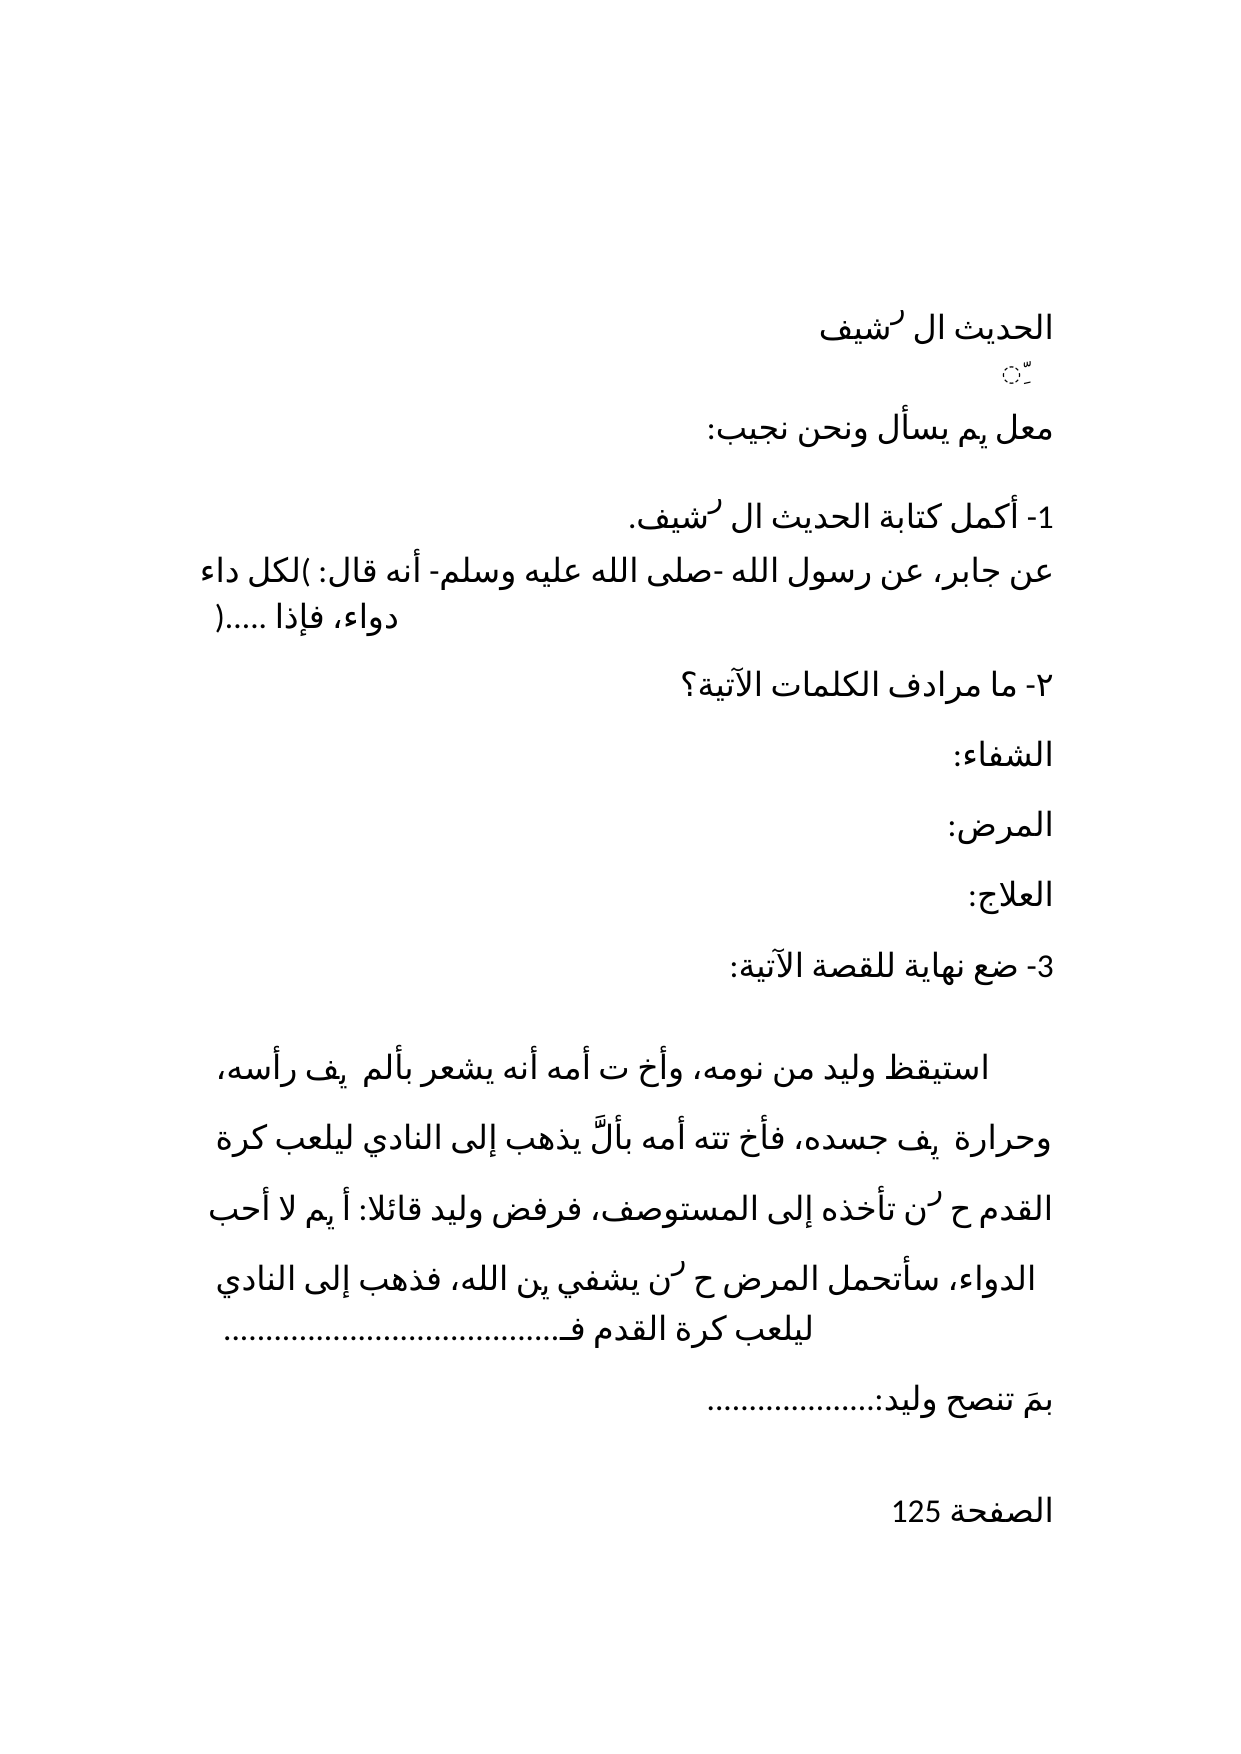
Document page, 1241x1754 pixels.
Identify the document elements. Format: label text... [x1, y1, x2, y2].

text العلاج: [187, 874, 1054, 915]
text الصفحة 125 [187, 1490, 1054, 1531]
text بمَ تنصح وليد:.................... [187, 1378, 1054, 1419]
text الحديث ال رشيف [187, 289, 1054, 352]
text 3- ضع نهاية للقصة الآتية: [187, 945, 1054, 986]
text المرض: [187, 804, 1054, 845]
text 1- أكمل كتابة الحديث ال رشيف. [187, 479, 1054, 541]
text عن جابر، عن رسول الله -صلى الله عليه وسلم- أنه قال: )لكل داء دواء، فإذا .....( [200, 550, 1055, 636]
text ِّ [162, 359, 1021, 387]
text معل يم يسأل ونحن نجيب: [187, 389, 1054, 452]
text الشفاء: [187, 734, 1054, 774]
text ۲- ما مرادف الكلمات الآتية؟ [187, 664, 1054, 705]
text استيقظ وليد من نومه، وأخ ت أمه أنه يشعر بألم يف رأسه، وحرارة يف جسده، فأخ تته أمه بألََّ يذهب إلى النادي ليلعب كرة القدم ح رن تأخذه إلى المستوصف، فرفض وليد قائلا: أ يم لا أحب الدواء، سأتحمل المرض ح رن يشفي ين الله، فذهب إلى النادي ليلعب كرة القدم فـ........................................ [208, 1030, 1055, 1349]
